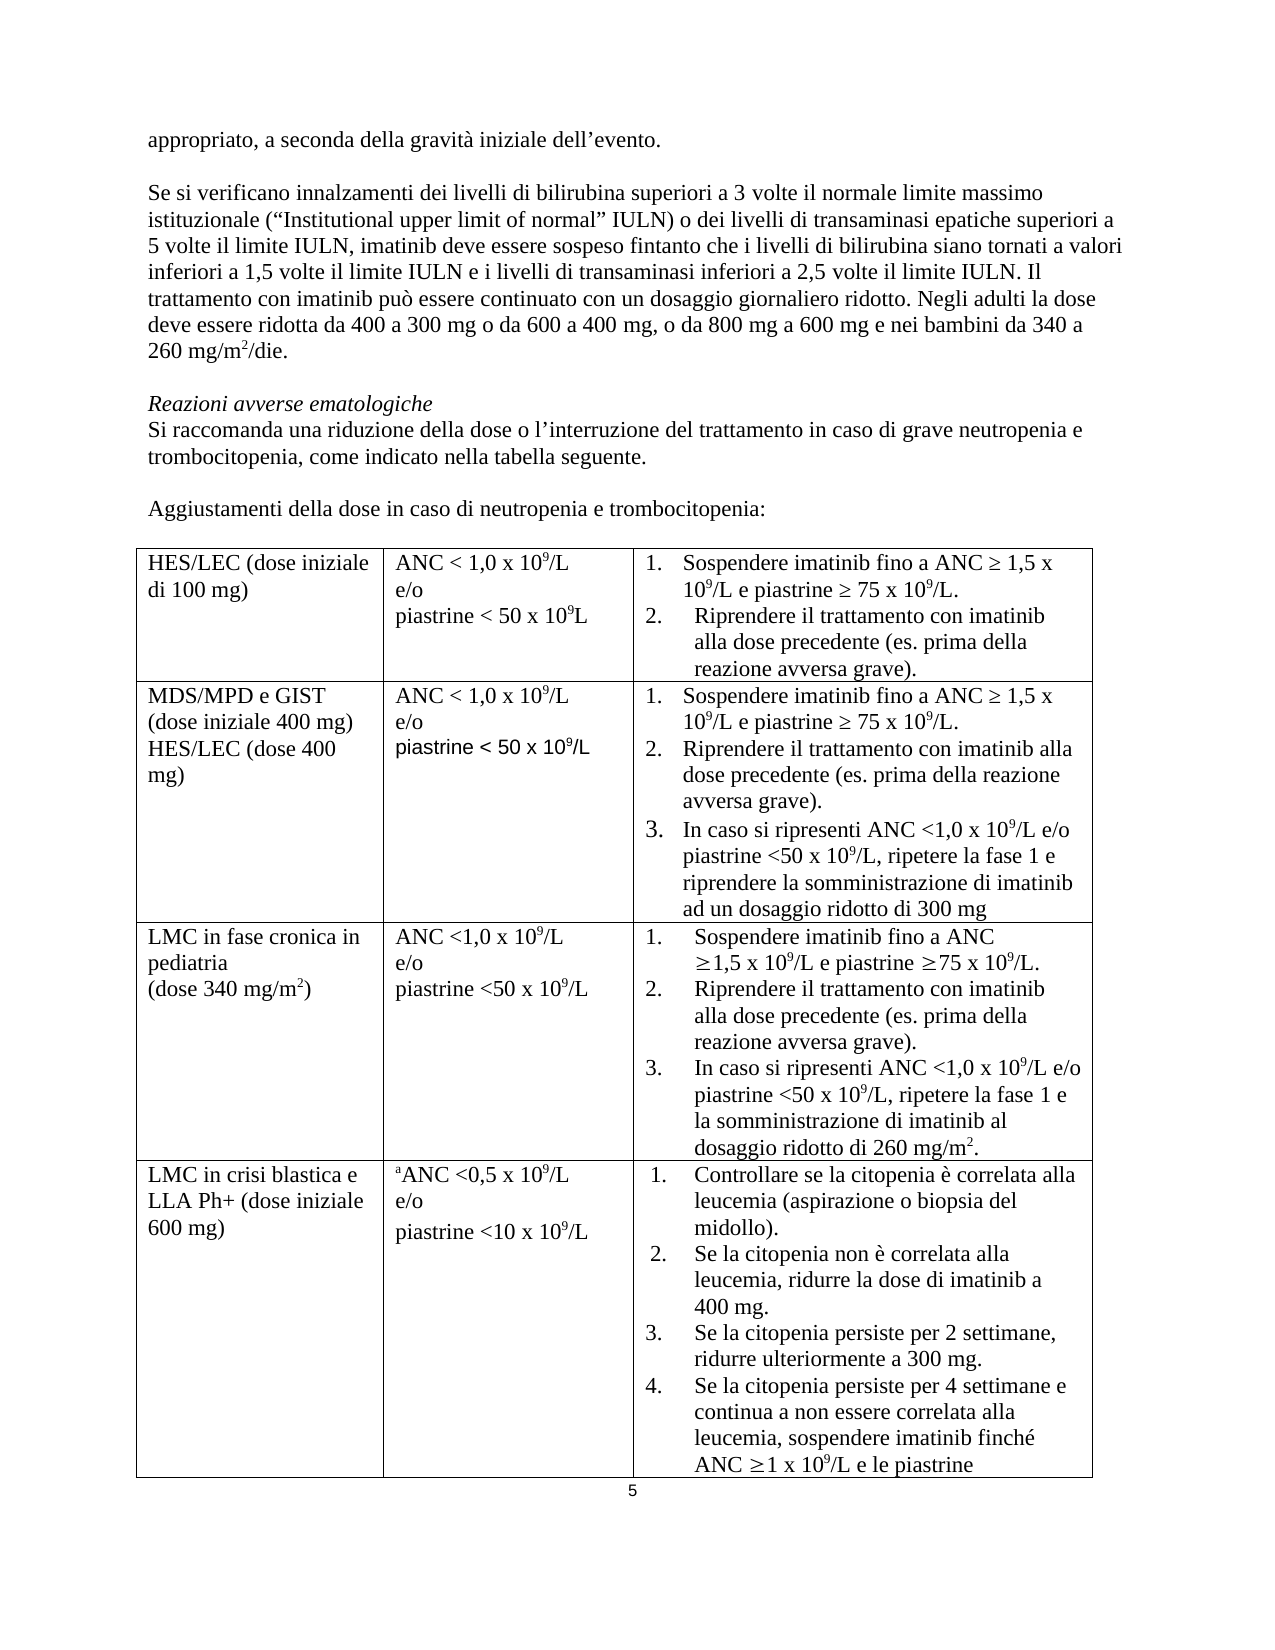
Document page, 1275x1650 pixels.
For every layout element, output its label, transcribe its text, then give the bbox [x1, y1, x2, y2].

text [148, 127, 1127, 153]
table_cell Sospendere imatinib fino a ANC ≥ 1,5 x 109/L e piastrine ≥ 75 x 109/L. Riprendere il trattamento con imatinib alla dose precedente (es. prima della reazione avversa grave). In caso si ripresenti ANC <1,0 x 109/L e/o piastrine <50 x 109/L, ripetere la fase 1 e riprendere la somministrazione di imatinib ad un dosaggio ridotto di 300 mg [634, 682, 1092, 922]
table_header HES/LEC (dose iniziale di 100 mg) [137, 549, 383, 681]
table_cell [137, 1161, 383, 1477]
text Aggiustamenti della dose in caso di neutropenia e trombocitopenia: [148, 496, 1127, 522]
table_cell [384, 1161, 633, 1477]
text Si raccomanda una riduzione della dose o l’interruzione del trattamento in caso di grave neutropenia e trombocitopenia, come indicato nella tabella seguente. [148, 416, 1127, 469]
table_cell ANC < 1,0 x 109/L e/o piastrine < 50 x 109/L [384, 682, 633, 922]
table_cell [634, 1161, 1092, 1477]
table_cell ANC <1,0 x 109/L e/o piastrine <50 x 109/L [384, 923, 633, 1160]
table_cell MDS/MPD e GIST (dose iniziale 400 mg) HES/LEC (dose 400 mg) [137, 682, 383, 922]
text Reazioni avverse ematologiche [148, 390, 1127, 416]
table_cell 1. Sospendere imatinib fino a ANC 1,5 x 109/L e piastrine 75 x 109/L. 2. Riprendere il trattamento con imatinib alla dose precedente (es. prima della reazione avversa grave). 3. In caso si ripresenti ANC <1,0 x 109/L e/o piastrine <50 x 109/L, ripetere la fase 1 e la somministrazione di imatinib al dosaggio ridotto di 260 mg/m2. [634, 923, 1092, 1160]
text Se si verificano innalzamenti dei livelli di bilirubina superiori a 3 volte il normale limite massimo istituzionale (“Institutional upper limit of normal” IULN) o dei livelli di transaminasi epatiche superiori a 5 volte il limite IULN, imatinib deve essere sospeso fintanto che i livelli di bilirubina siano tornati a valori inferiori a 1,5 volte il limite IULN e i livelli di transaminasi inferiori a 2,5 volte il limite IULN. Il trattamento con imatinib può essere continuato con un dosaggio giornaliero ridotto. Negli adulti la dose deve essere ridotta da 400 a 300 mg o da 600 a 400 mg, o da 800 mg a 600 mg e nei bambini da 340 a 260 mg/m2/die. [148, 179, 1127, 364]
table_header ANC < 1,0 x 109/L e/o piastrine < 50 x 109L [384, 549, 633, 681]
table_header Sospendere imatinib fino a ANC ≥ 1,5 x 109/L e piastrine ≥ 75 x 109/L. 2. Riprendere il trattamento con imatinib alla dose precedente (es. prima della reazione avversa grave). [634, 549, 1092, 681]
table_cell LMC in fase cronica in pediatria (dose 340 mg/m2) [137, 923, 383, 1160]
